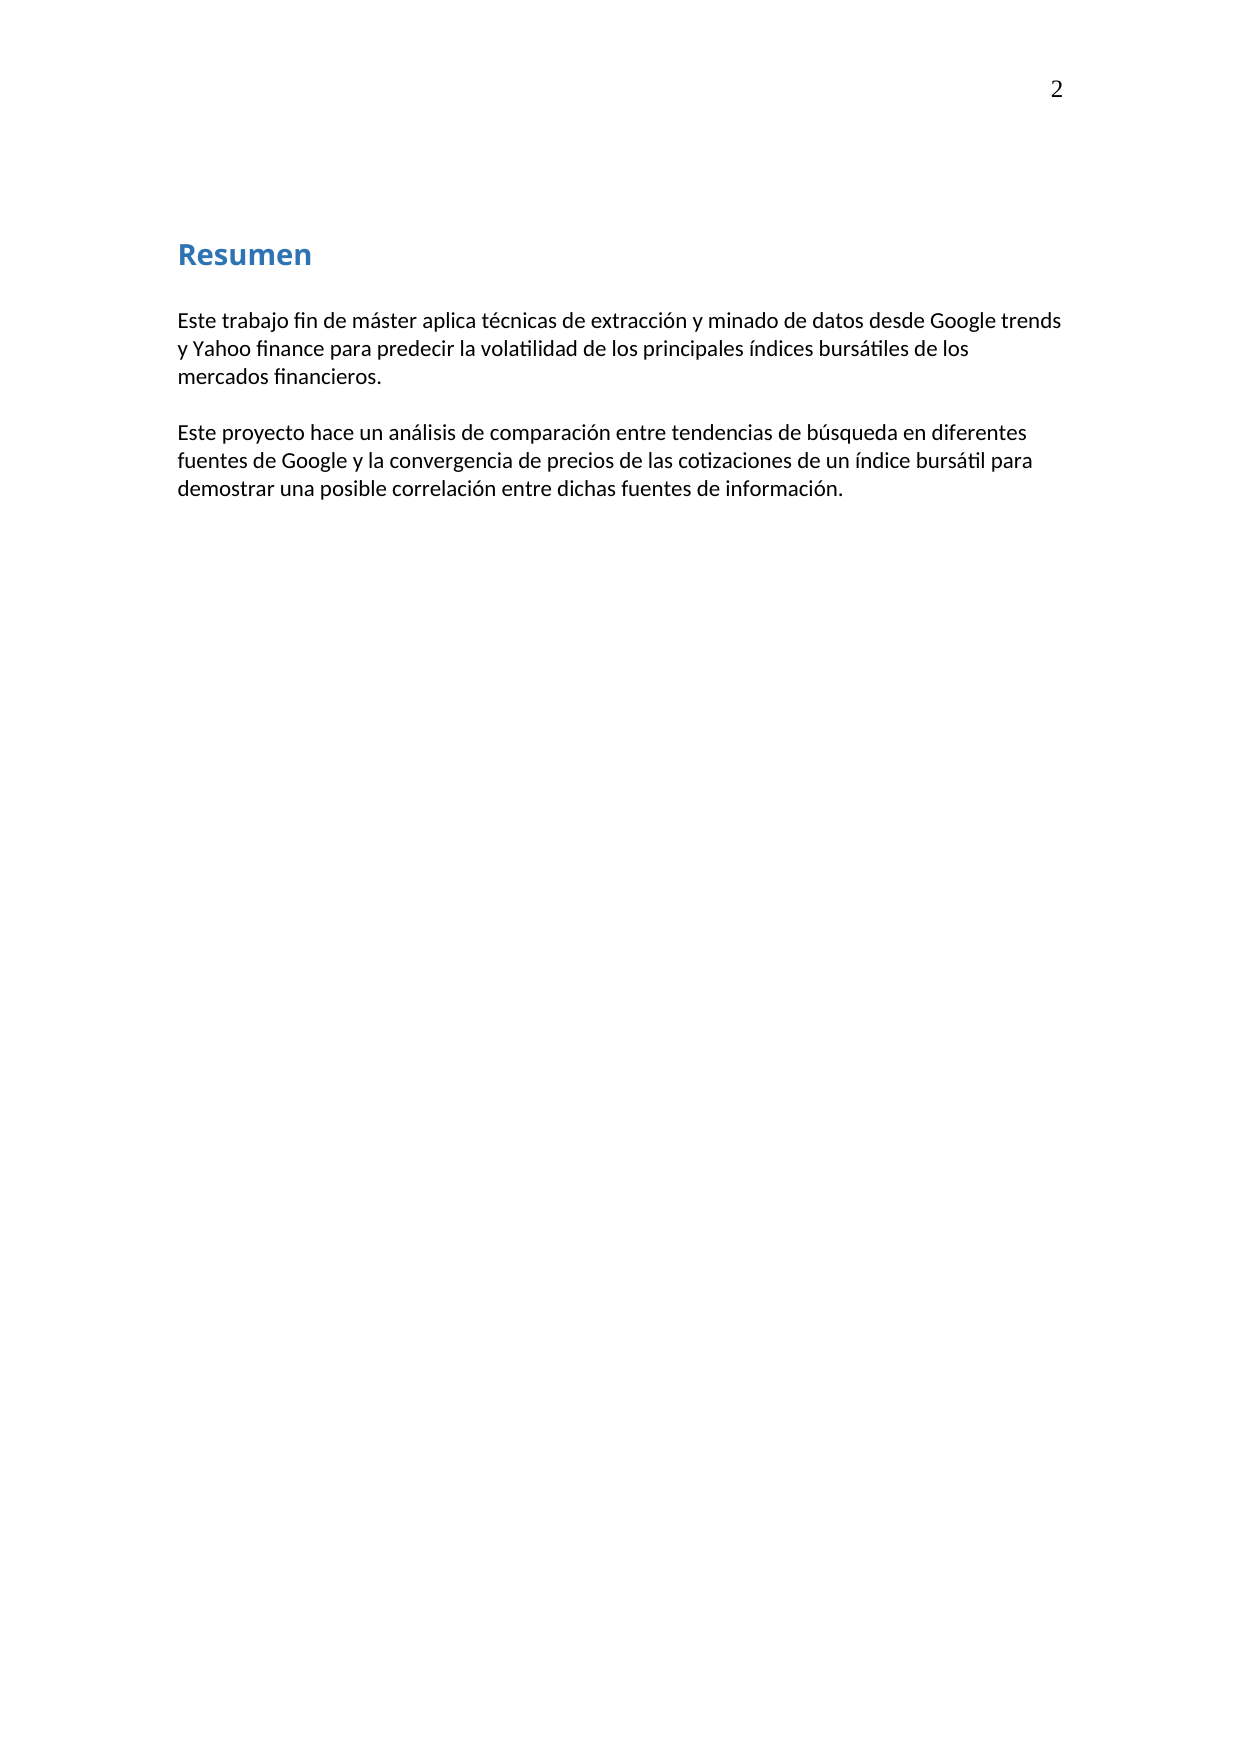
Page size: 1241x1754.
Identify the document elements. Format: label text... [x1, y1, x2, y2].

text Este trabajo fin de máster aplica técnicas de extracción y minado de datos desde Google trends y Yahoo finance para predecir la volatilidad de los principales índices bursátiles de los mercados financieros. [177, 306, 1063, 390]
text Este proyecto hace un análisis de comparación entre tendencias de búsqueda en diferentes fuentes de Google y la convergencia de precios de las cotizaciones de un índice bursátil para demostrar una posible correlación entre dichas fuentes de información. [177, 418, 1063, 502]
subtitle Resumen [177, 234, 1063, 274]
